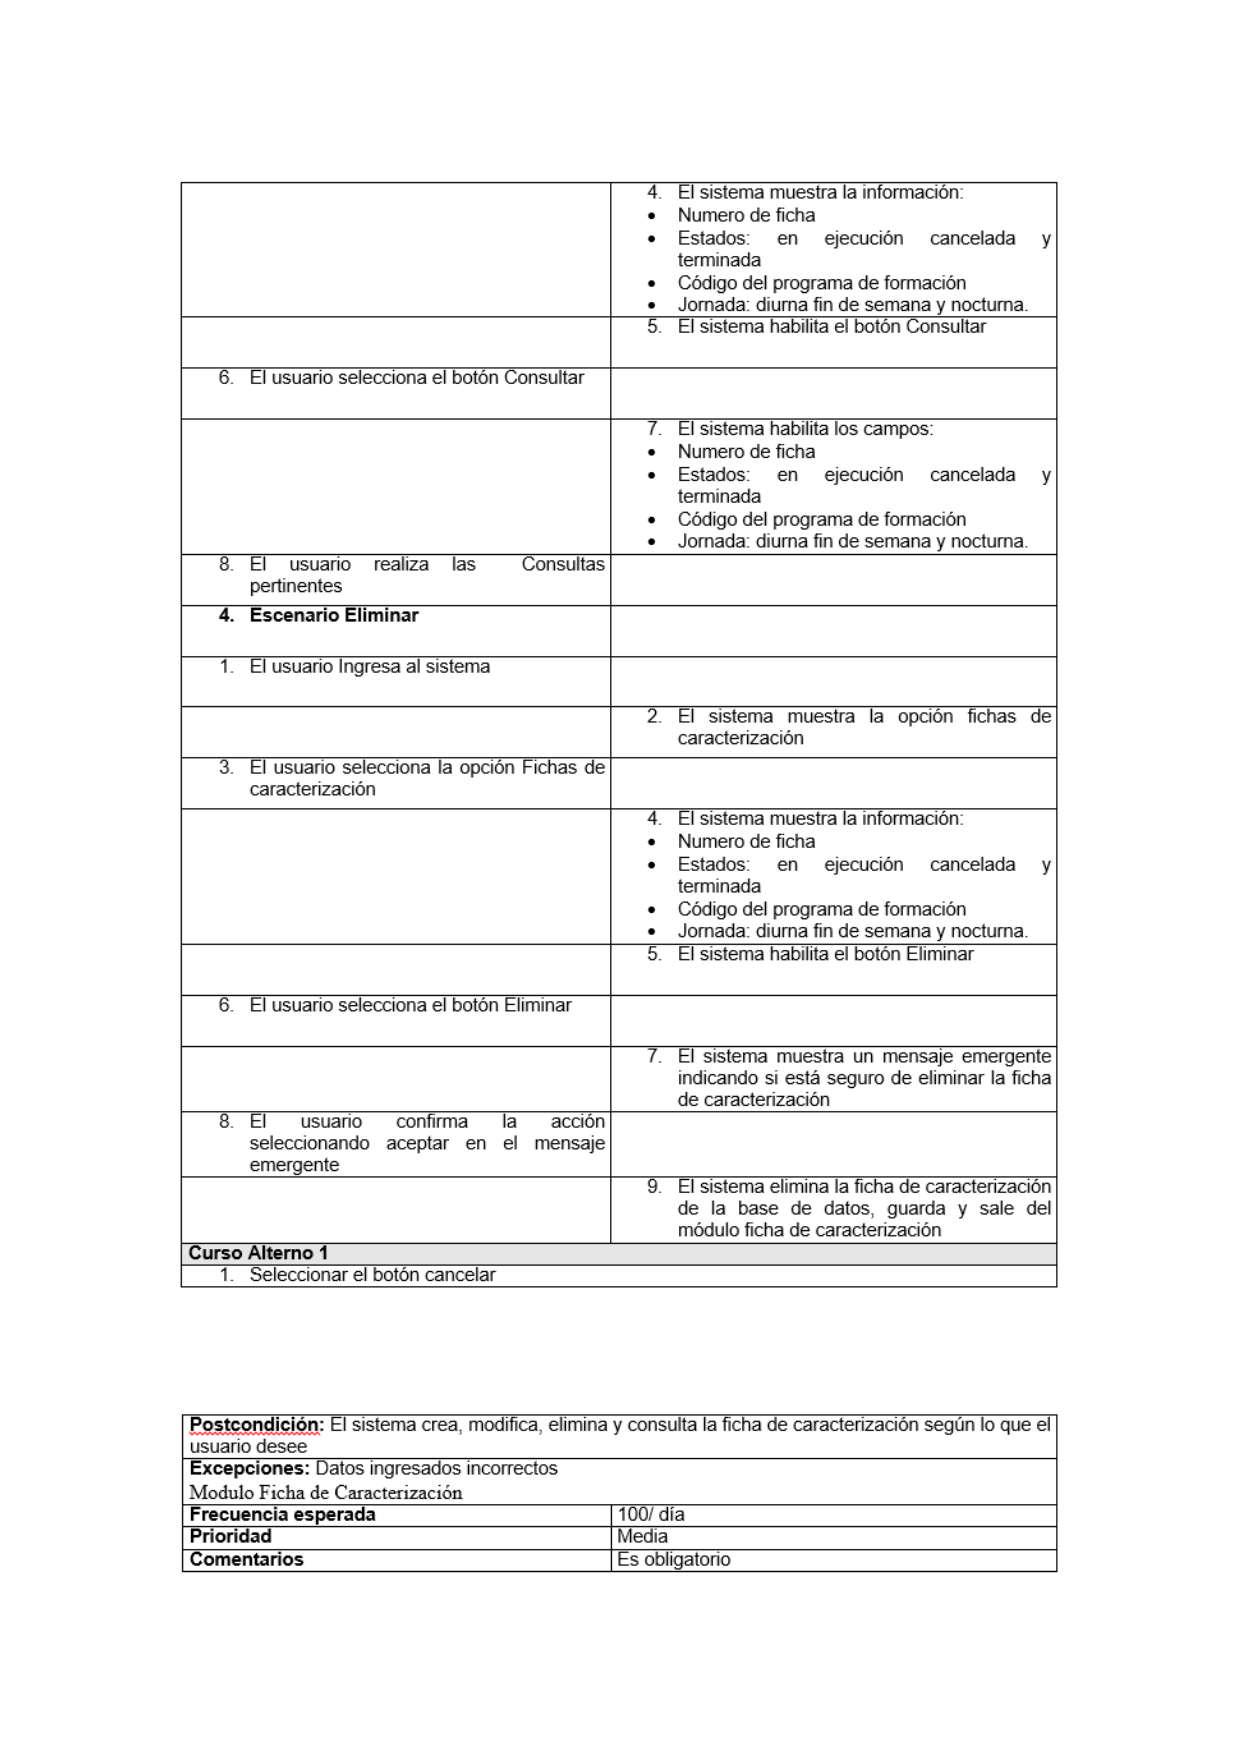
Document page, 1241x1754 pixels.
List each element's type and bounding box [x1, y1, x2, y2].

picture [177, 177, 1063, 1294]
picture [177, 1408, 1063, 1580]
